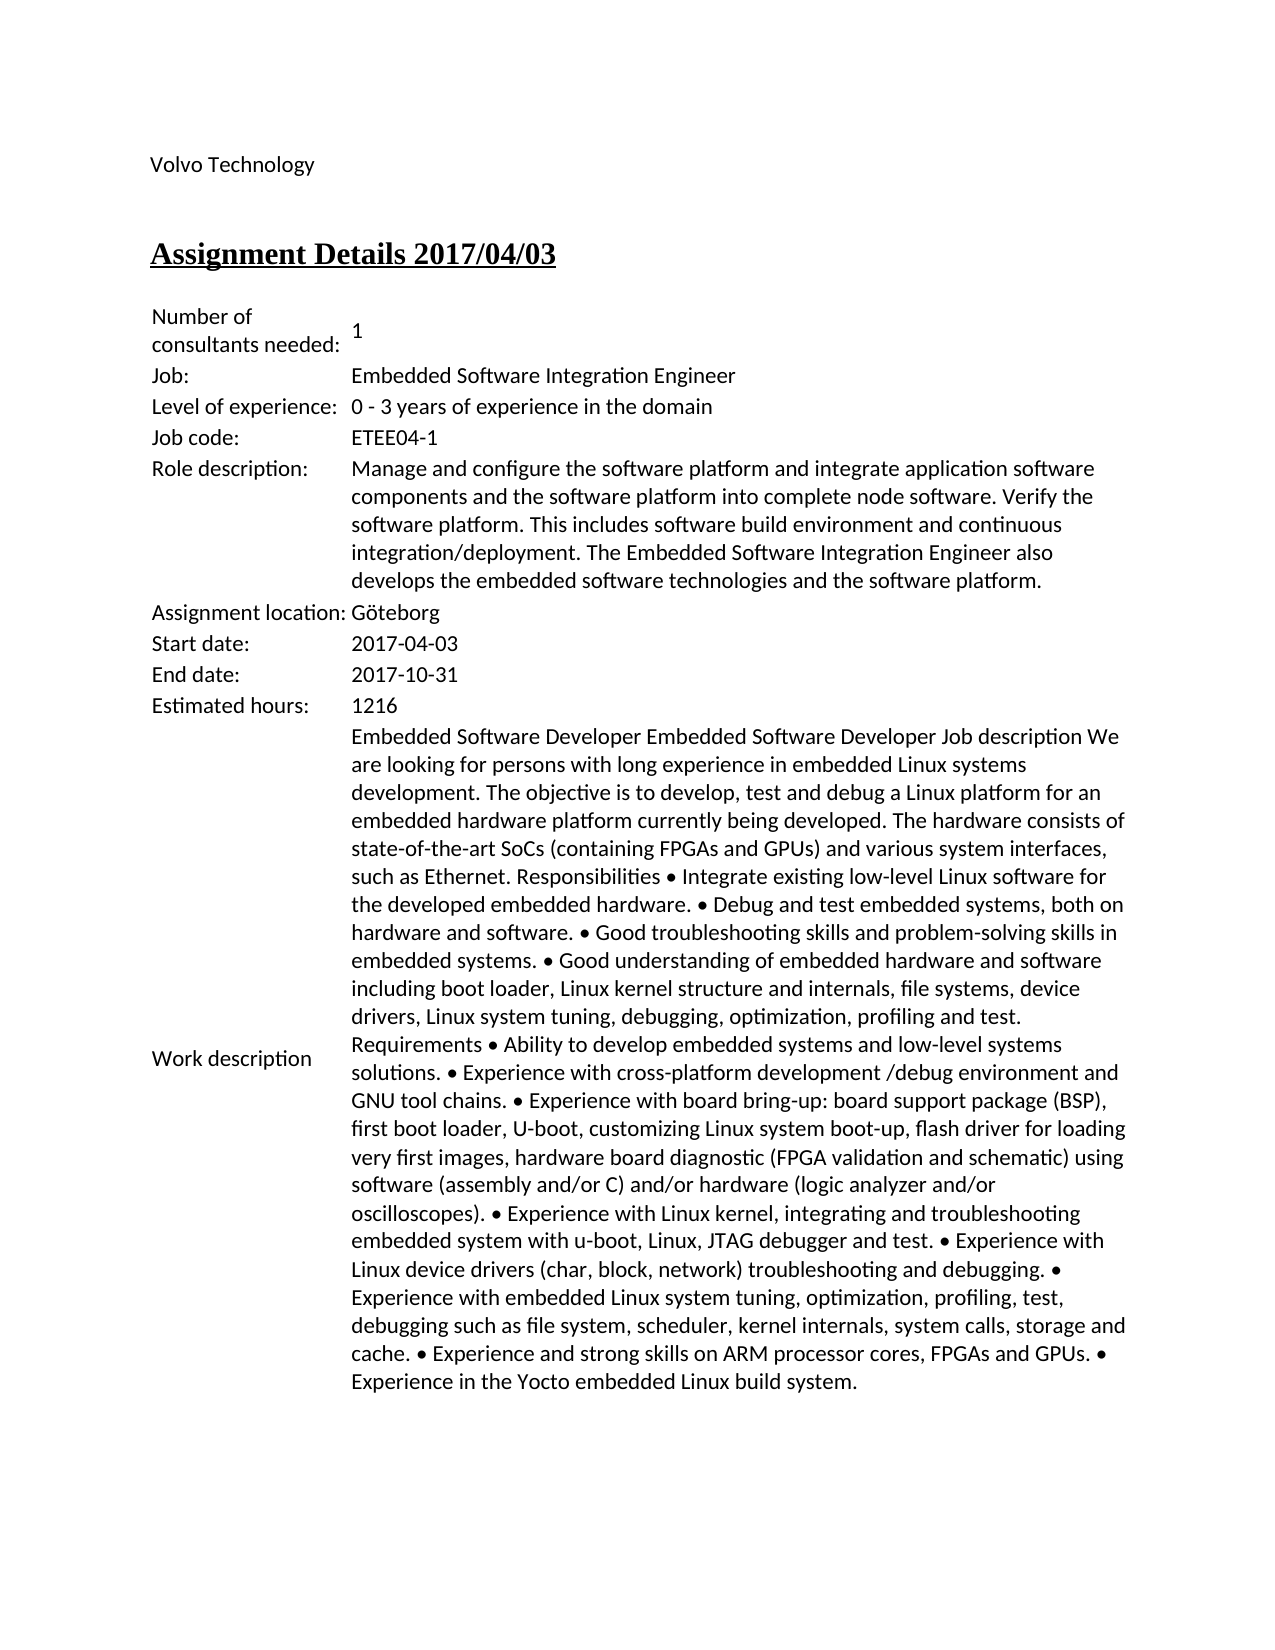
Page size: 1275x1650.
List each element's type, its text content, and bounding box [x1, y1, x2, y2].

table_cell Job: [150, 360, 350, 391]
table_cell 2017-04-03 [350, 627, 1134, 658]
table_cell Estimated hours: [150, 690, 350, 721]
table_cell Embedded Software Developer Embedded Software Developer Job description We are looking for persons with long experience in embedded Linux systems development. The objective is to develop, test and debug a Linux platform for an embedded hardware platform currently being developed. The hardware consists of state-of-the-art SoCs (containing FPGAs and GPUs) and various system interfaces, such as Ethernet. Responsibilities • Integrate existing low-level Linux software for the developed embedded hardware. • Debug and test embedded systems, both on hardware and software. • Good troubleshooting skills and problem-solving skills in embedded systems. • Good understanding of embedded hardware and software including boot loader, Linux kernel structure and internals, file systems, device drivers, Linux system tuning, debugging, optimization, profiling and test. Requirements • Ability to develop embedded systems and low-level systems solutions. • Experience with cross-platform development /debug environment and GNU tool chains. • Experience with board bring-up: board support package (BSP), first boot loader, U-boot, customizing Linux system boot-up, flash driver for loading very first images, hardware board diagnostic (FPGA validation and schematic) using software (assembly and/or C) and/or hardware (logic analyzer and/or oscilloscopes). • Experience with Linux kernel, integrating and troubleshooting embedded system with u-boot, Linux, JTAG debugger and test. • Experience with Linux device drivers (char, block, network) troubleshooting and debugging. • Experience with embedded Linux system tuning, optimization, profiling, test, debugging such as file system, scheduler, kernel internals, system calls, storage and cache. • Experience and strong skills on ARM processor cores, FPGAs and GPUs. • Experience in the Yocto embedded Linux build system. [350, 721, 1134, 1396]
table_header 1 [350, 300, 1134, 359]
table_cell Work description [150, 721, 350, 1396]
table_cell 1216 [350, 690, 1134, 721]
table_cell Job code: [150, 422, 350, 453]
subtitle Assignment Details 2017/04/03 [150, 235, 1125, 271]
table_cell Role description: [150, 453, 350, 596]
text Volvo Technology [150, 150, 1125, 178]
table_cell Start date: [150, 627, 350, 658]
table_cell 0 - 3 years of experience in the domain [350, 391, 1134, 422]
table_cell 2017-10-31 [350, 659, 1134, 689]
table_cell Göteborg [350, 596, 1134, 627]
table_cell Manage and configure the software platform and integrate application software components and the software platform into complete node software. Verify the software platform. This includes software build environment and continuous integration/deployment. The Embedded Software Integration Engineer also develops the embedded software technologies and the software platform. [350, 453, 1134, 596]
table_cell Embedded Software Integration Engineer [350, 360, 1134, 391]
table_cell ETEE04-1 [350, 422, 1134, 453]
table_cell Assignment location: [150, 596, 350, 627]
table_header Number of consultants needed: [150, 300, 350, 359]
table_cell End date: [150, 659, 350, 689]
table_cell Level of experience: [150, 391, 350, 422]
